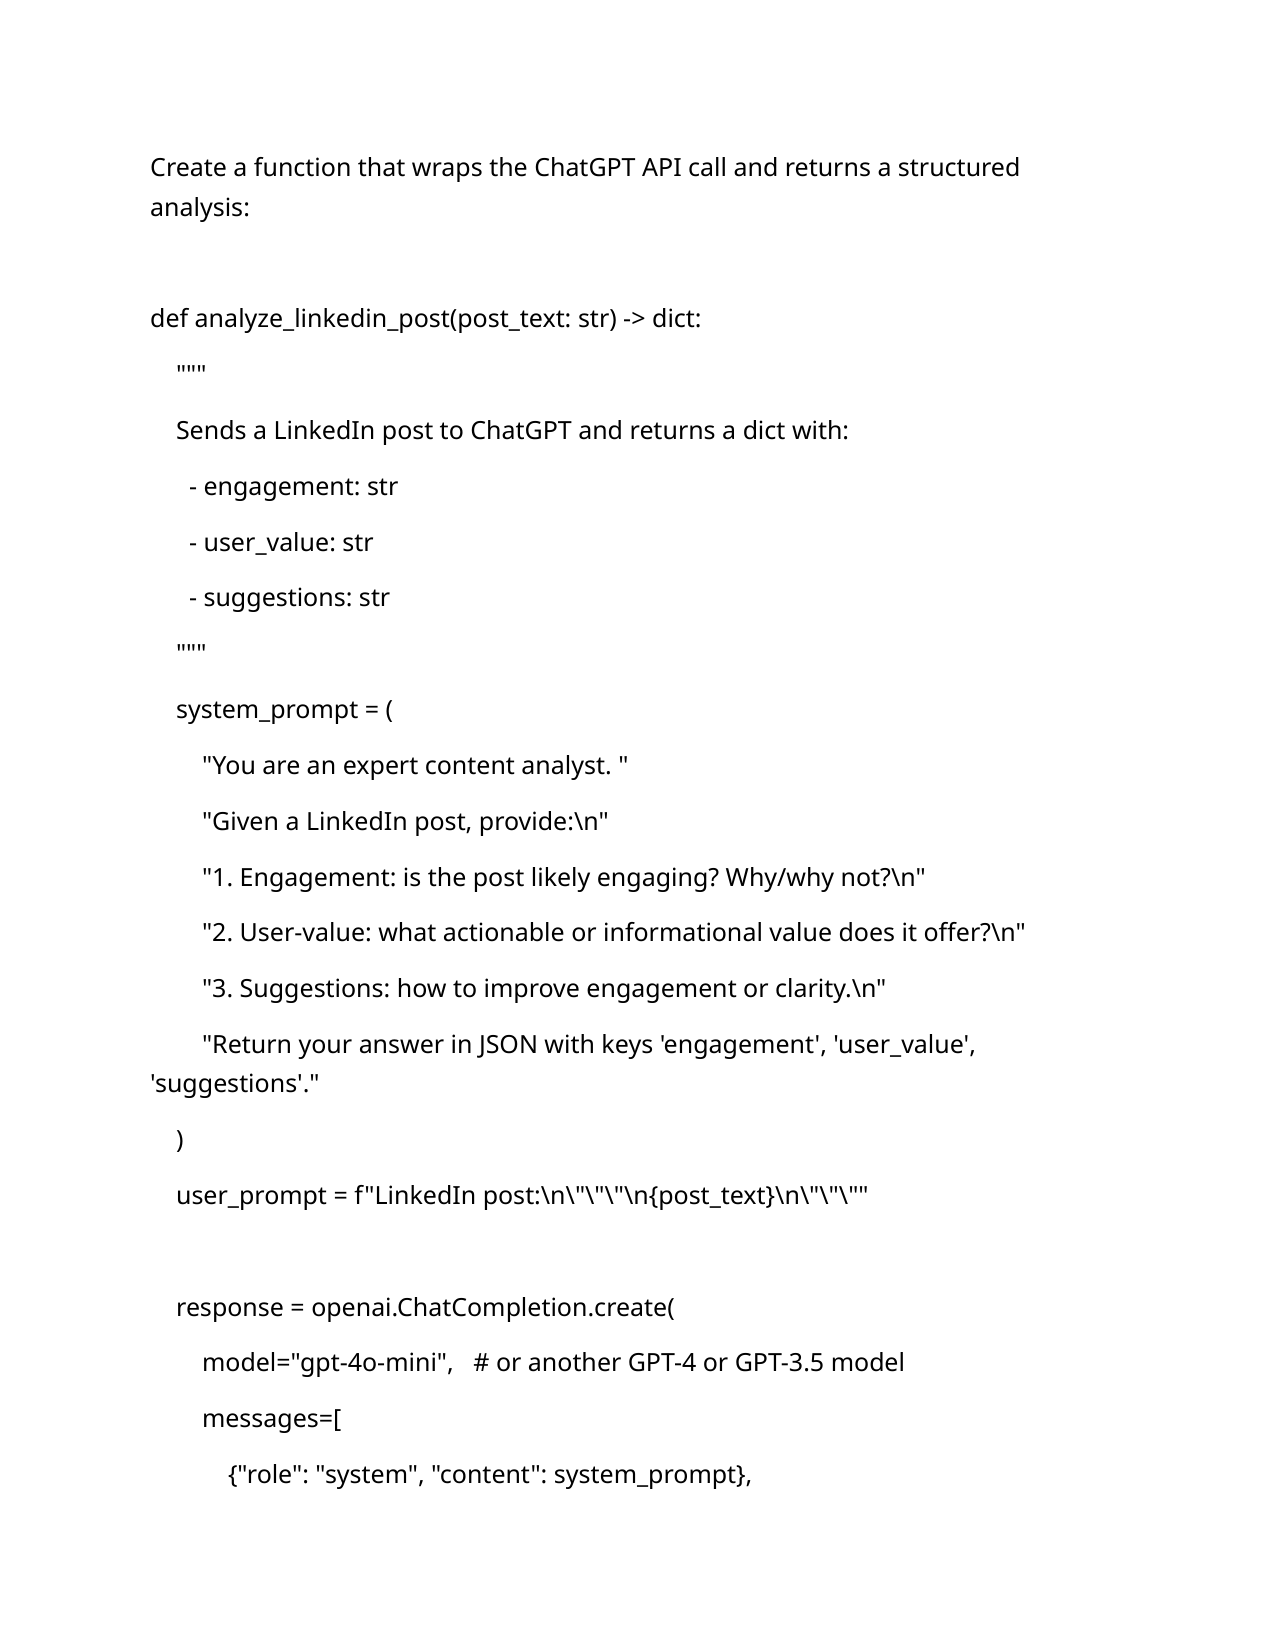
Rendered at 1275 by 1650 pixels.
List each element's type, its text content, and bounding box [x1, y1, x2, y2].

text user_prompt = f"LinkedIn post:\n\"\"\"\n{post_text}\n\"\"\"" [150, 1177, 1125, 1212]
text ) [150, 1122, 1125, 1156]
text "2. User-value: what actionable or informational value does it offer?\n" [150, 915, 1125, 949]
text response = openai.ChatCompletion.create( [150, 1289, 1125, 1323]
text Sends a LinkedIn post to ChatGPT and returns a dict with: [150, 412, 1125, 447]
text {"role": "system", "content": system_prompt}, [150, 1457, 1125, 1491]
text "3. Suggestions: how to improve engagement or clarity.\n" [150, 971, 1125, 1005]
text """ [150, 636, 1125, 670]
text "You are an expert content analyst. " [150, 747, 1125, 782]
text - engagement: str [150, 468, 1125, 502]
text def analyze_linkedin_post(post_text: str) -> dict: [150, 301, 1125, 335]
text system_prompt = ( [150, 692, 1125, 726]
text - user_value: str [150, 524, 1125, 558]
text - suggestions: str [150, 580, 1125, 614]
text "1. Engagement: is the post likely engaging? Why/why not?\n" [150, 859, 1125, 893]
text Create a function that wraps the ChatGPT API call and returns a structured analysis: [150, 150, 1125, 223]
text """ [150, 357, 1125, 391]
text model="gpt-4o-mini", # or another GPT-4 or GPT-3.5 model [150, 1345, 1125, 1379]
text messages=[ [150, 1401, 1125, 1435]
text "Return your answer in JSON with keys 'engagement', 'user_value', 'suggestions'." [150, 1027, 1125, 1100]
text "Given a LinkedIn post, provide:\n" [150, 803, 1125, 837]
